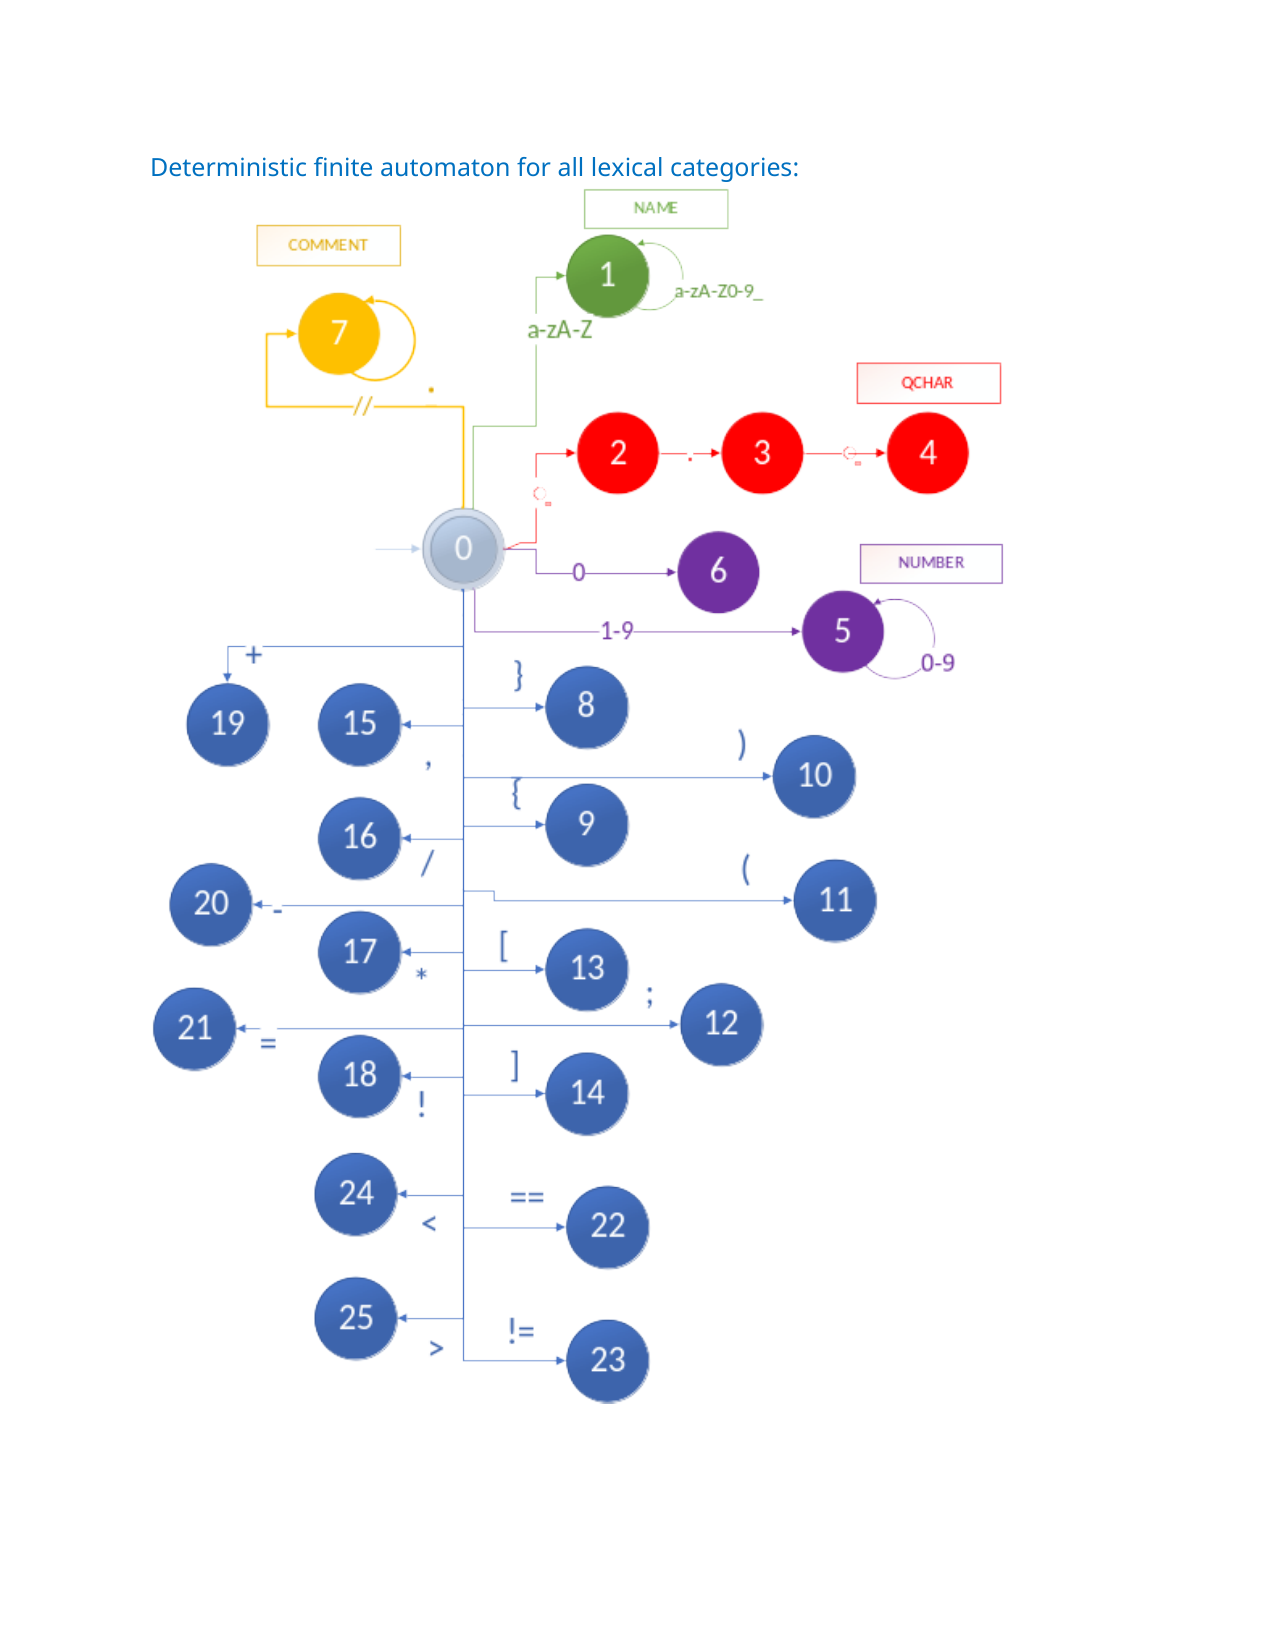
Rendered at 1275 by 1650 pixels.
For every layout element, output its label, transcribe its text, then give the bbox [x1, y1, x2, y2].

text Deterministic finite automaton for all lexical categories: [150, 150, 1125, 184]
